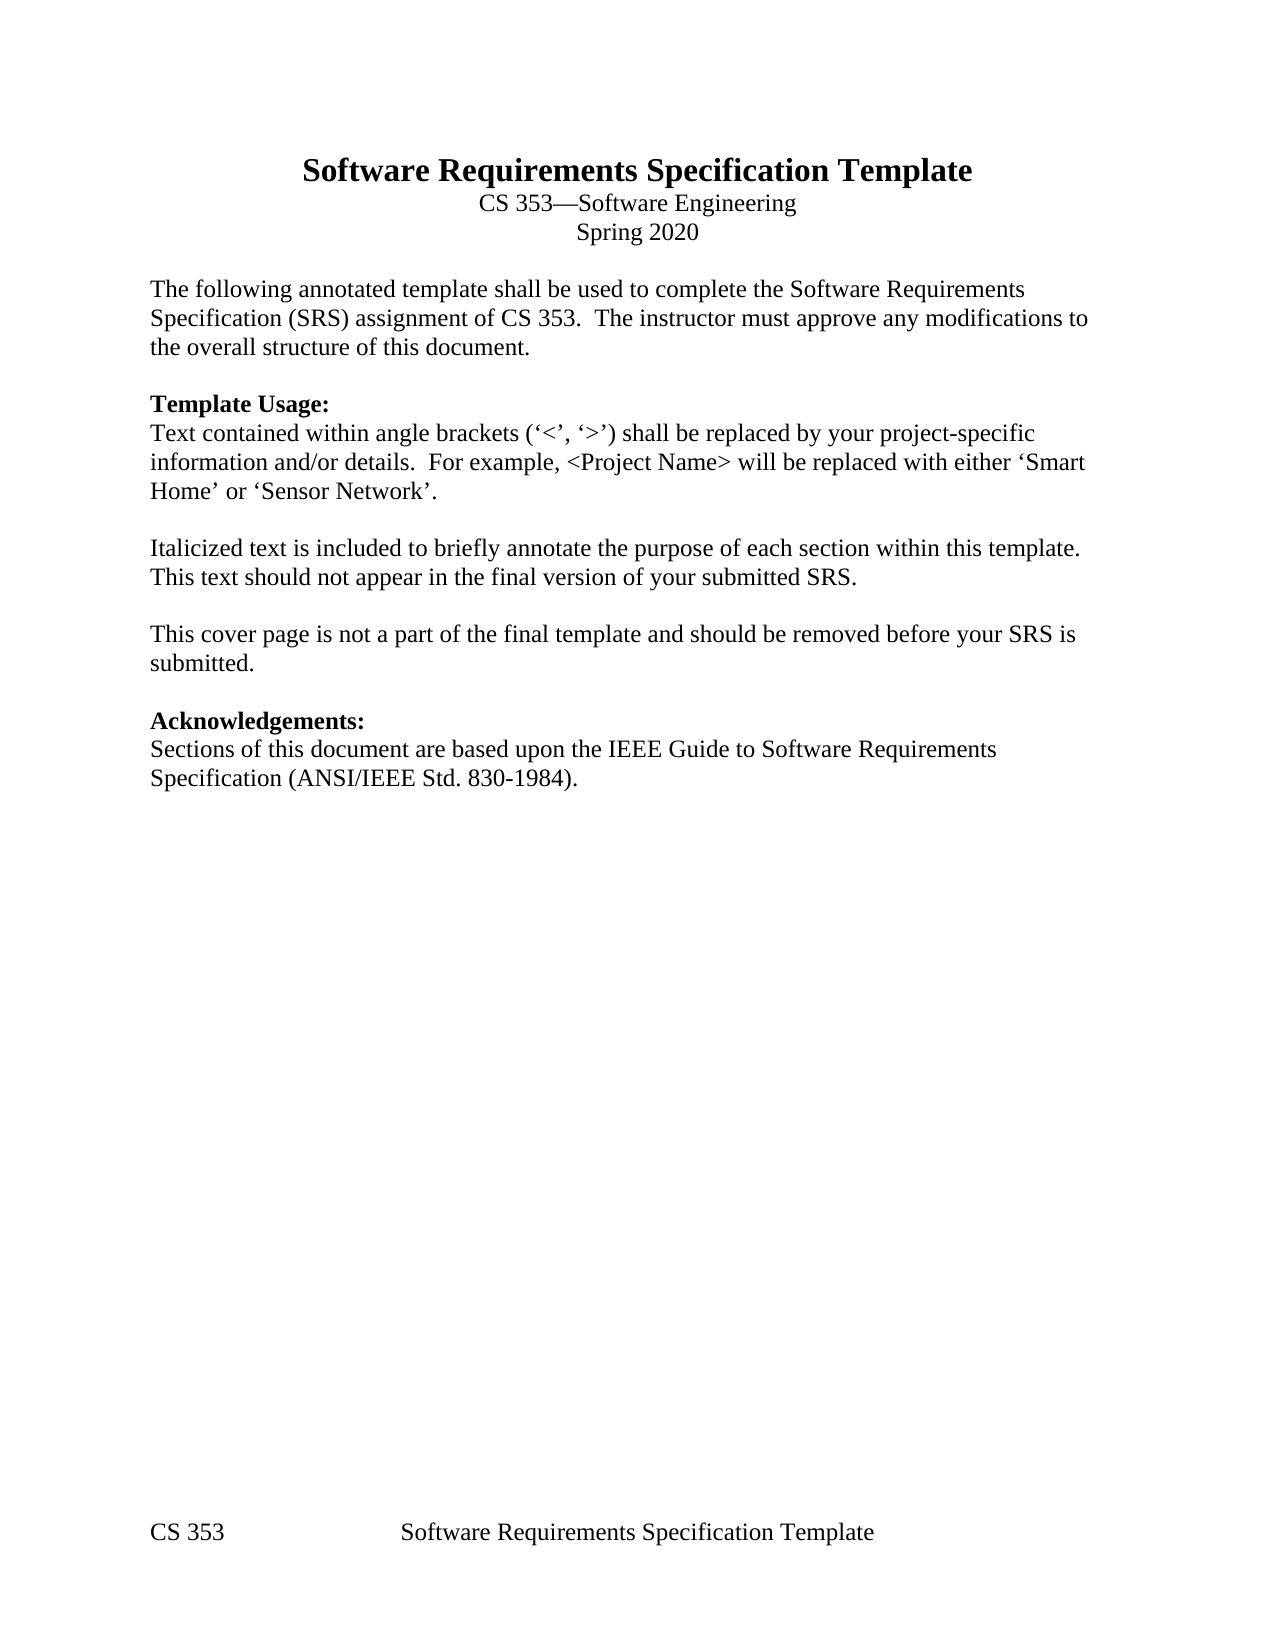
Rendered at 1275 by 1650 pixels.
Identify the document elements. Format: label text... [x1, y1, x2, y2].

text Italicized text is included to briefly annotate the purpose of each section within this template. This text should not appear in the final version of your submitted SRS. [150, 533, 1125, 591]
text CS 353—Software Engineering [150, 188, 1125, 217]
text The following annotated template shall be used to complete the Software Requirements Specification (SRS) assignment of CS 353. The instructor must approve any modifications to the overall structure of this document. [150, 274, 1125, 361]
text Text contained within angle brackets (‘<’, ‘>’) shall be replaced by your project-specific information and/or details. For example, <Project Name> will be replaced with either ‘Smart Home’ or ‘Sensor Network’. [150, 418, 1125, 504]
title Software Requirements Specification Template [150, 150, 1125, 188]
text Acknowledgements: [150, 706, 1125, 734]
text Spring 2020 [150, 217, 1125, 246]
text Template Usage: [150, 389, 1125, 418]
text Sections of this document are based upon the IEEE Guide to Software Requirements Specification (ANSI/IEEE Std. 830-1984). [150, 734, 1125, 792]
text This cover page is not a part of the final template and should be removed before your SRS is submitted. [150, 619, 1125, 677]
